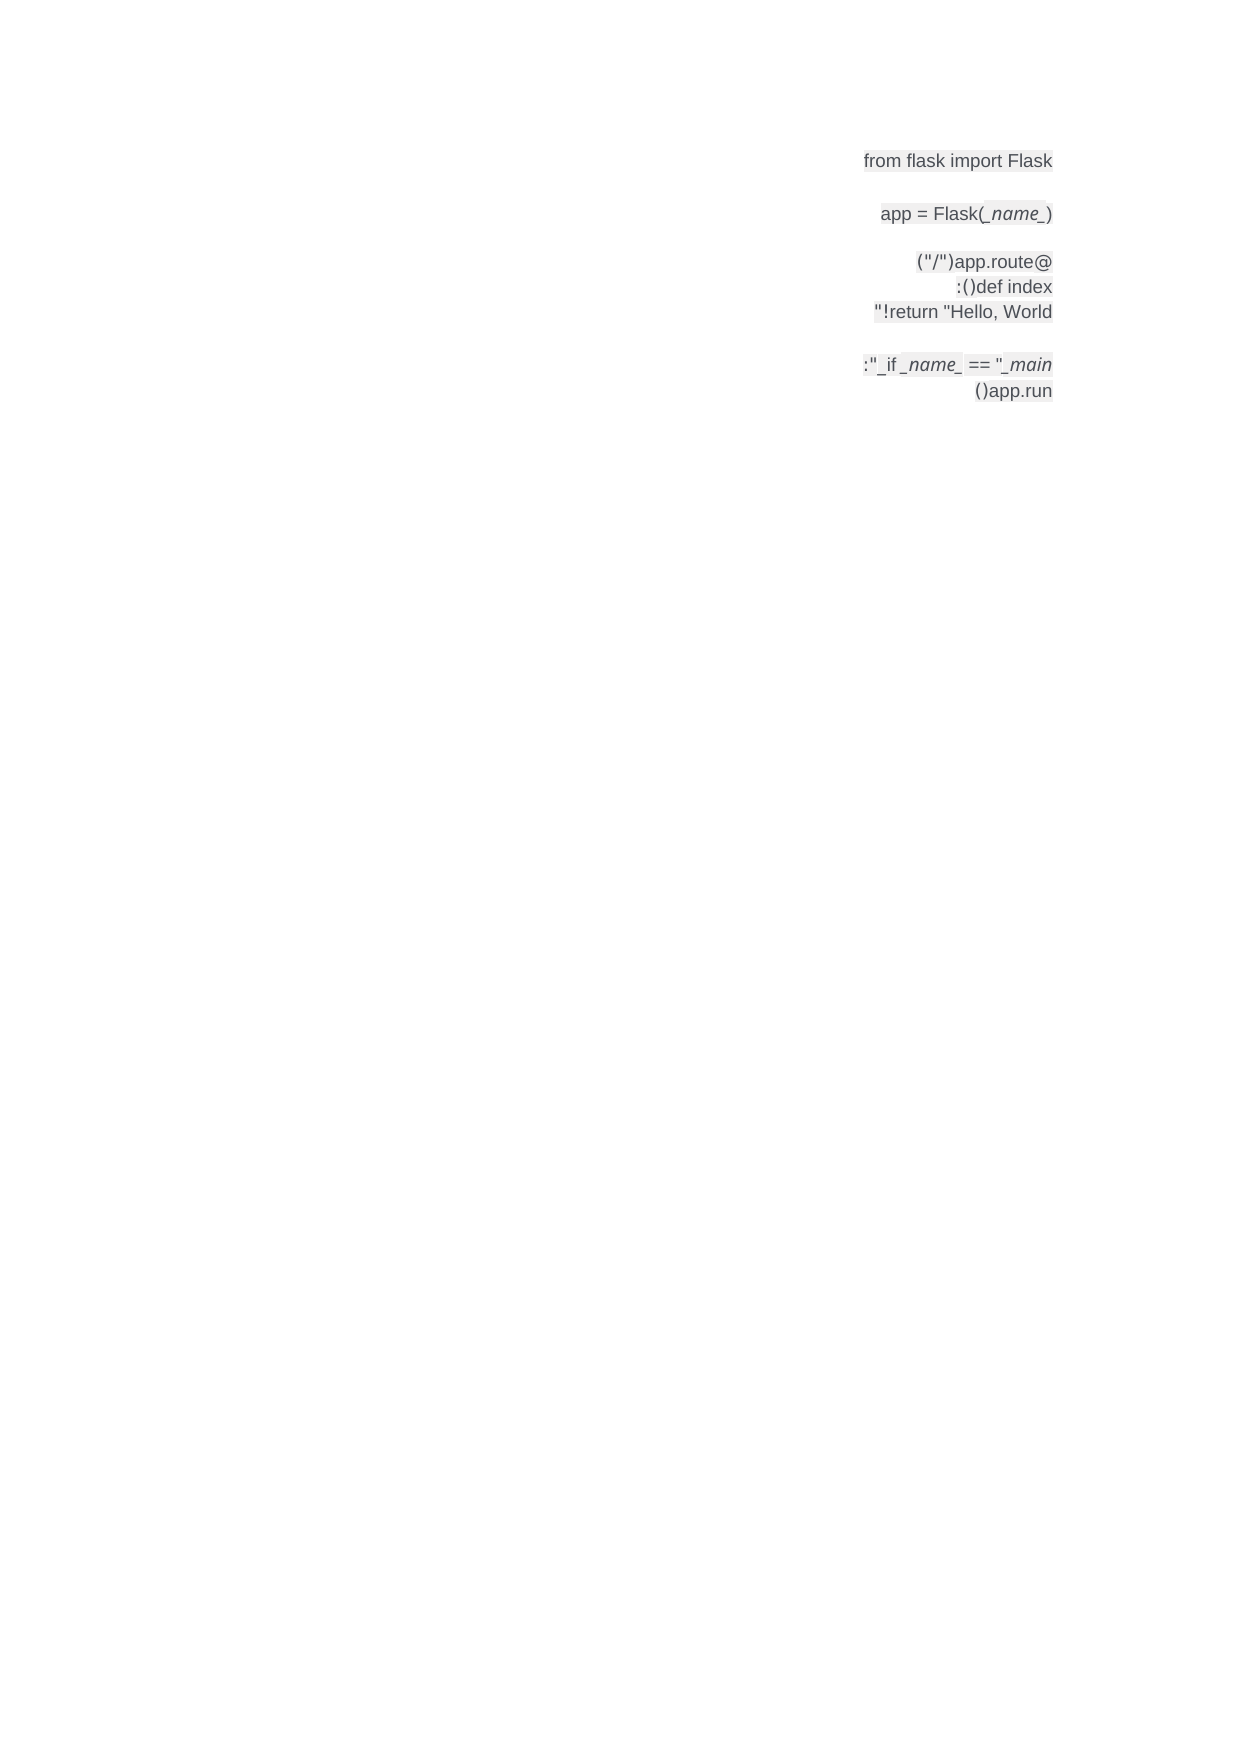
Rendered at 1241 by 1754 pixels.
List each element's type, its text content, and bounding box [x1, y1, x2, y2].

text from flask import Flask app = Flask(_name_) @app.route("/") def index(): return "Hello, World!" if _name_ == "_main_": app.run() [187, 150, 1053, 402]
